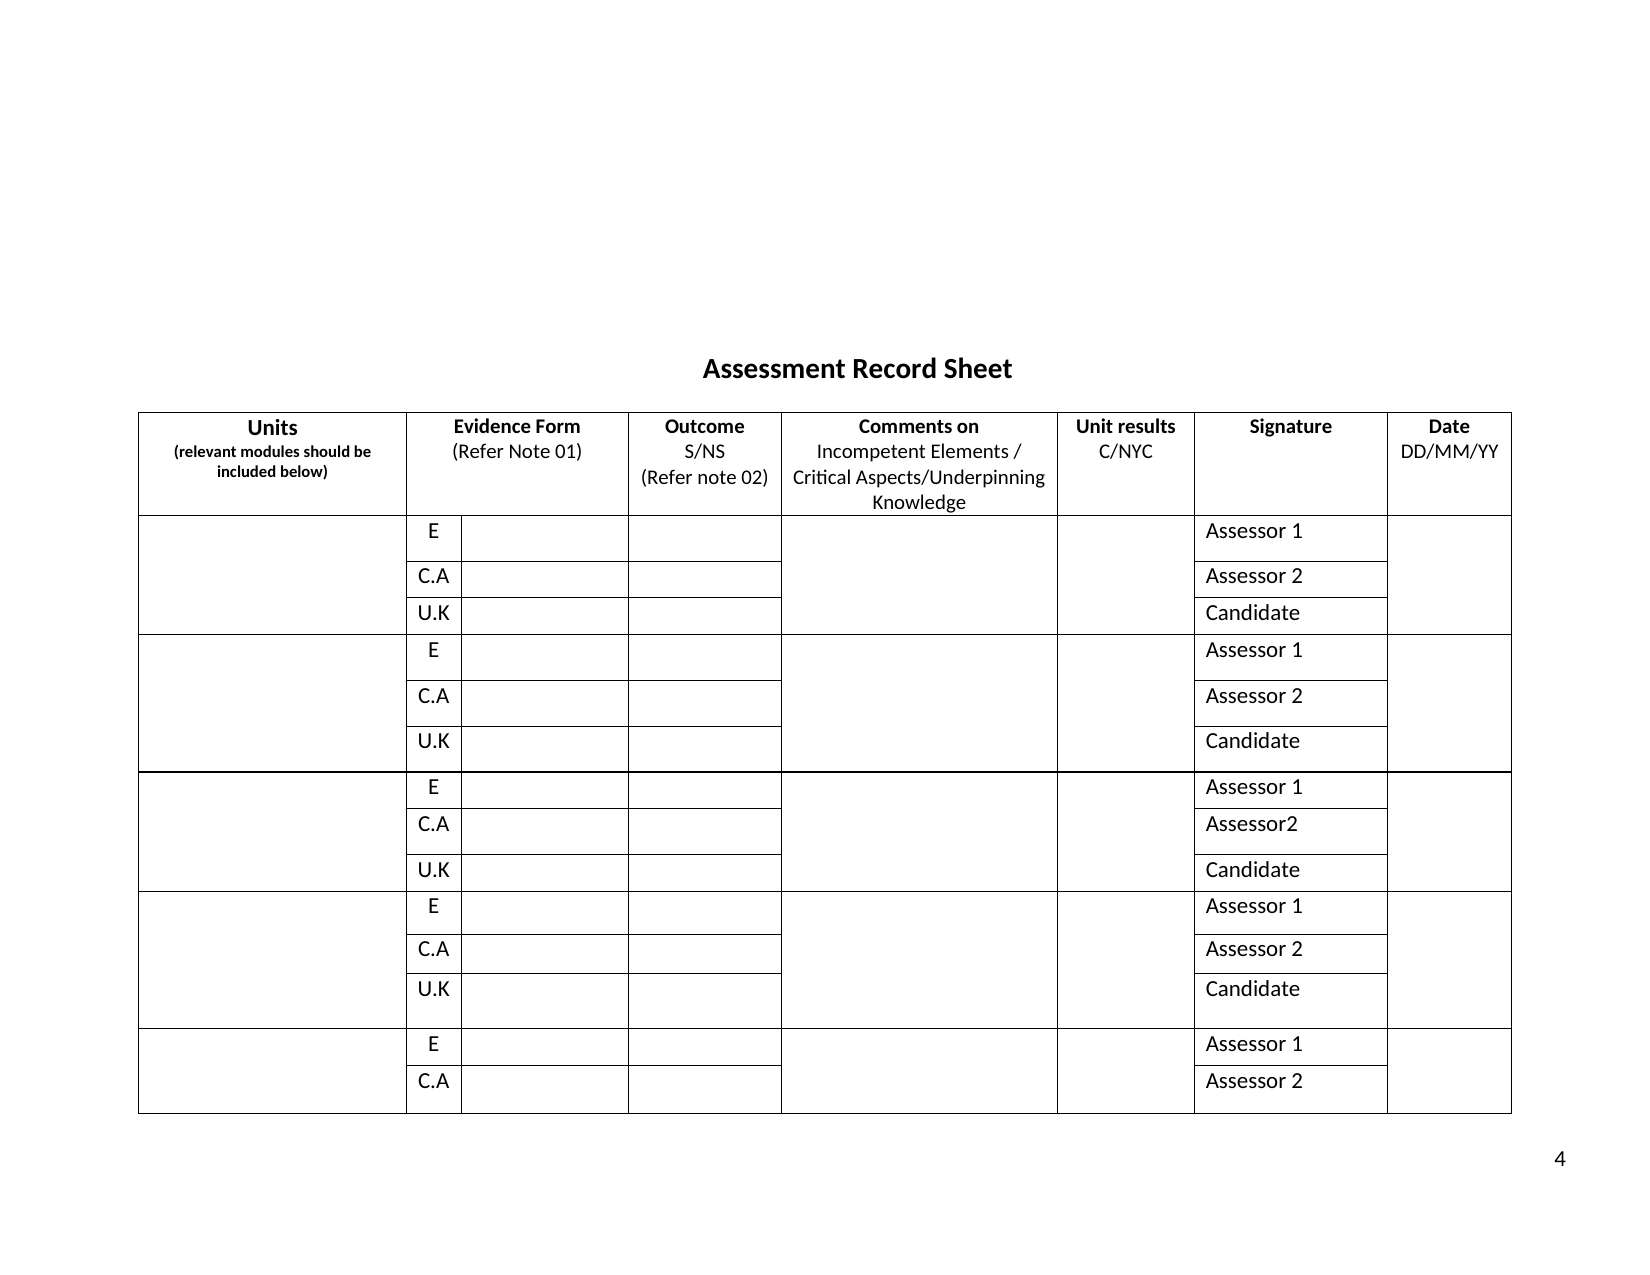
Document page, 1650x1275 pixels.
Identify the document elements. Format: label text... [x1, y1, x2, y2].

table_cell [629, 935, 781, 973]
table_cell Candidate [1195, 598, 1387, 634]
table_cell [782, 1029, 1057, 1113]
table_cell Assessor 2 [1195, 935, 1387, 973]
table_cell E [407, 892, 461, 933]
table_cell Assessor 2 [1195, 1066, 1387, 1113]
table_cell [462, 562, 628, 597]
table_cell [629, 562, 781, 597]
table_cell [629, 809, 781, 854]
text Assessment Record Sheet [150, 350, 1566, 386]
table_cell [1058, 635, 1194, 771]
table_cell Assessor 1 [1195, 892, 1387, 933]
table_cell U.K [407, 855, 461, 891]
table_header Outcome S/NS (Refer note 02) [629, 413, 781, 515]
table_cell [1058, 892, 1194, 1028]
table_cell [782, 635, 1057, 771]
table_header Signature [1195, 413, 1387, 515]
table_header Units (relevant modules should be included below) [139, 413, 406, 515]
table_cell [139, 1029, 406, 1113]
table_cell [462, 935, 628, 973]
table_cell [629, 1029, 781, 1065]
table_cell [1388, 773, 1511, 891]
table_header Comments on Incompetent Elements / Critical Aspects/Underpinning Knowledge [782, 413, 1057, 515]
table_cell [139, 773, 406, 891]
table_cell Assessor 2 [1195, 681, 1387, 726]
table_cell Candidate [1195, 974, 1387, 1028]
table_cell [1388, 892, 1511, 1028]
table_cell [462, 1066, 628, 1113]
table_cell Candidate [1195, 727, 1387, 771]
table_cell Assessor 1 [1195, 635, 1387, 680]
table_cell Assessor 1 [1195, 516, 1387, 561]
table_cell [782, 892, 1057, 1028]
table_cell [629, 635, 781, 680]
table_cell C.A [407, 1066, 461, 1113]
table_cell [629, 855, 781, 891]
table_cell Assessor 1 [1195, 1029, 1387, 1065]
table_header Date DD/MM/YY [1388, 413, 1511, 515]
table_cell C.A [407, 809, 461, 854]
table_cell Assessor 1 [1195, 773, 1387, 808]
table_cell [629, 516, 781, 561]
table_cell [139, 892, 406, 1028]
table_cell [462, 598, 628, 634]
table_cell C.A [407, 681, 461, 726]
table_header Unit results C/NYC [1058, 413, 1194, 515]
table_cell C.A [407, 935, 461, 973]
table_cell E [407, 1029, 461, 1065]
table_cell [462, 635, 628, 680]
table_cell [462, 855, 628, 891]
table_cell [1388, 635, 1511, 771]
table_cell [1388, 1029, 1511, 1113]
table_cell [629, 727, 781, 771]
table_cell U.K [407, 974, 461, 1028]
table_cell [629, 974, 781, 1028]
table_cell [139, 635, 406, 771]
table_cell [1058, 1029, 1194, 1113]
table_cell [462, 727, 628, 771]
table_cell [462, 892, 628, 933]
table_cell [629, 681, 781, 726]
table_cell U.K [407, 727, 461, 771]
table_cell [629, 892, 781, 933]
table_cell [629, 773, 781, 808]
table_cell [1058, 773, 1194, 891]
table_cell [462, 773, 628, 808]
table_cell [462, 516, 628, 561]
table_cell [462, 1029, 628, 1065]
table_cell [782, 516, 1057, 634]
table_cell [1388, 516, 1511, 634]
table_cell [462, 681, 628, 726]
table_cell [629, 598, 781, 634]
table_cell E [407, 635, 461, 680]
table_cell [629, 1066, 781, 1113]
table_cell [782, 773, 1057, 891]
table_cell [462, 809, 628, 854]
table_cell [462, 974, 628, 1028]
table_cell [139, 516, 406, 634]
table_cell Candidate [1195, 855, 1387, 891]
table_cell Assessor 2 [1195, 562, 1387, 597]
table_cell U.K [407, 598, 461, 634]
table_header Evidence Form (Refer Note 01) [407, 413, 628, 515]
table_cell E [407, 773, 461, 808]
table_cell Assessor2 [1195, 809, 1387, 854]
table_cell C.A [407, 562, 461, 597]
table_cell [1058, 516, 1194, 634]
table_cell E [407, 516, 461, 561]
